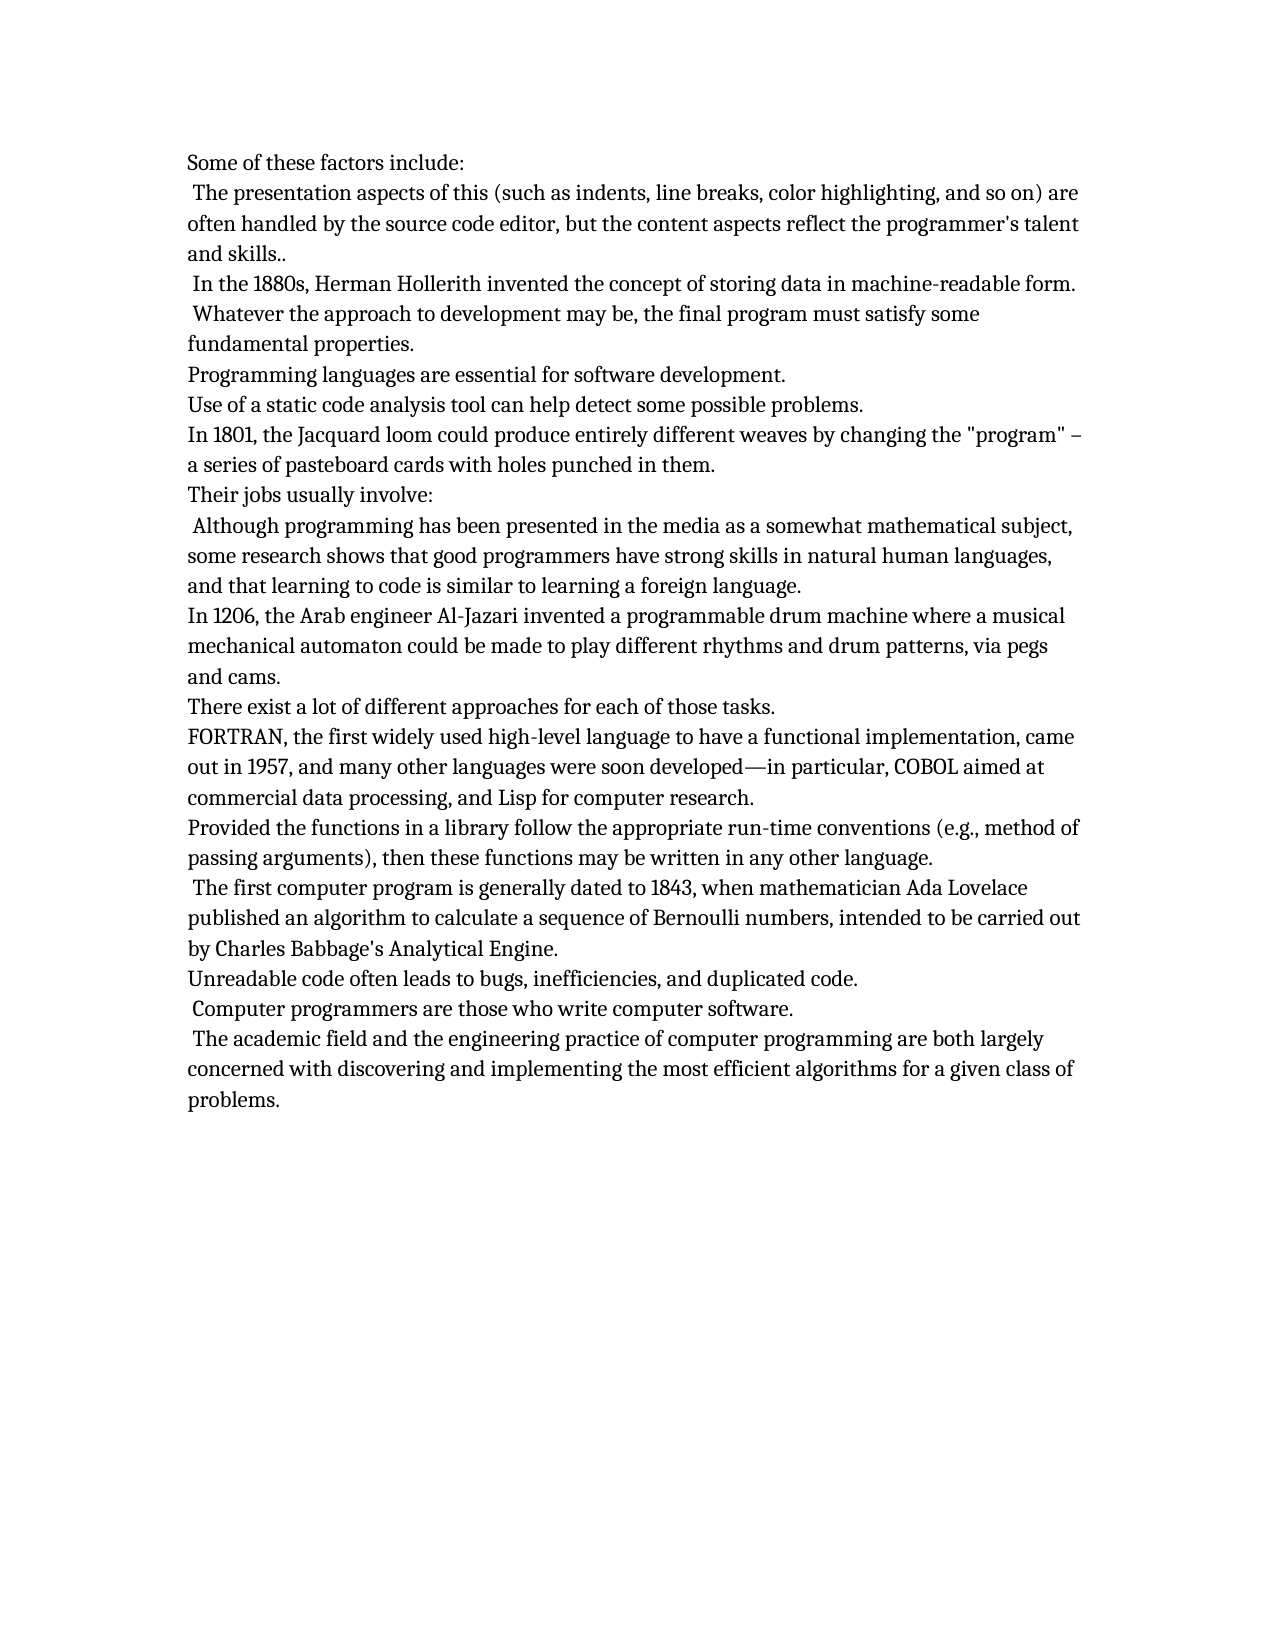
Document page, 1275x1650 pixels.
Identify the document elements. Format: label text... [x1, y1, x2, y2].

text Some of these factors include: The presentation aspects of this (such as indents, line breaks, color highlighting, and so on) are often handled by the source code editor, but the content aspects reflect the programmer's talent and skills.. In the 1880s, Herman Hollerith invented the concept of storing data in machine-readable form. Whatever the approach to development may be, the final program must satisfy some fundamental properties. Programming languages are essential for software development. Use of a static code analysis tool can help detect some possible problems. In 1801, the Jacquard loom could produce entirely different weaves by changing the "program" – a series of pasteboard cards with holes punched in them. Their jobs usually involve: Although programming has been presented in the media as a somewhat mathematical subject, some research shows that good programmers have strong skills in natural human languages, and that learning to code is similar to learning a foreign language. In 1206, the Arab engineer Al-Jazari invented a programmable drum machine where a musical mechanical automaton could be made to play different rhythms and drum patterns, via pegs and cams. There exist a lot of different approaches for each of those tasks. FORTRAN, the first widely used high-level language to have a functional implementation, came out in 1957, and many other languages were soon developed—in particular, COBOL aimed at commercial data processing, and Lisp for computer research. Provided the functions in a library follow the appropriate run-time conventions (e.g., method of passing arguments), then these functions may be written in any other language. The first computer program is generally dated to 1843, when mathematician Ada Lovelace published an algorithm to calculate a sequence of Bernoulli numbers, intended to be carried out by Charles Babbage's Analytical Engine. Unreadable code often leads to bugs, inefficiencies, and duplicated code. Computer programmers are those who write computer software. The academic field and the engineering practice of computer programming are both largely concerned with discovering and implementing the most efficient algorithms for a given class of problems. [187, 150, 1087, 1113]
